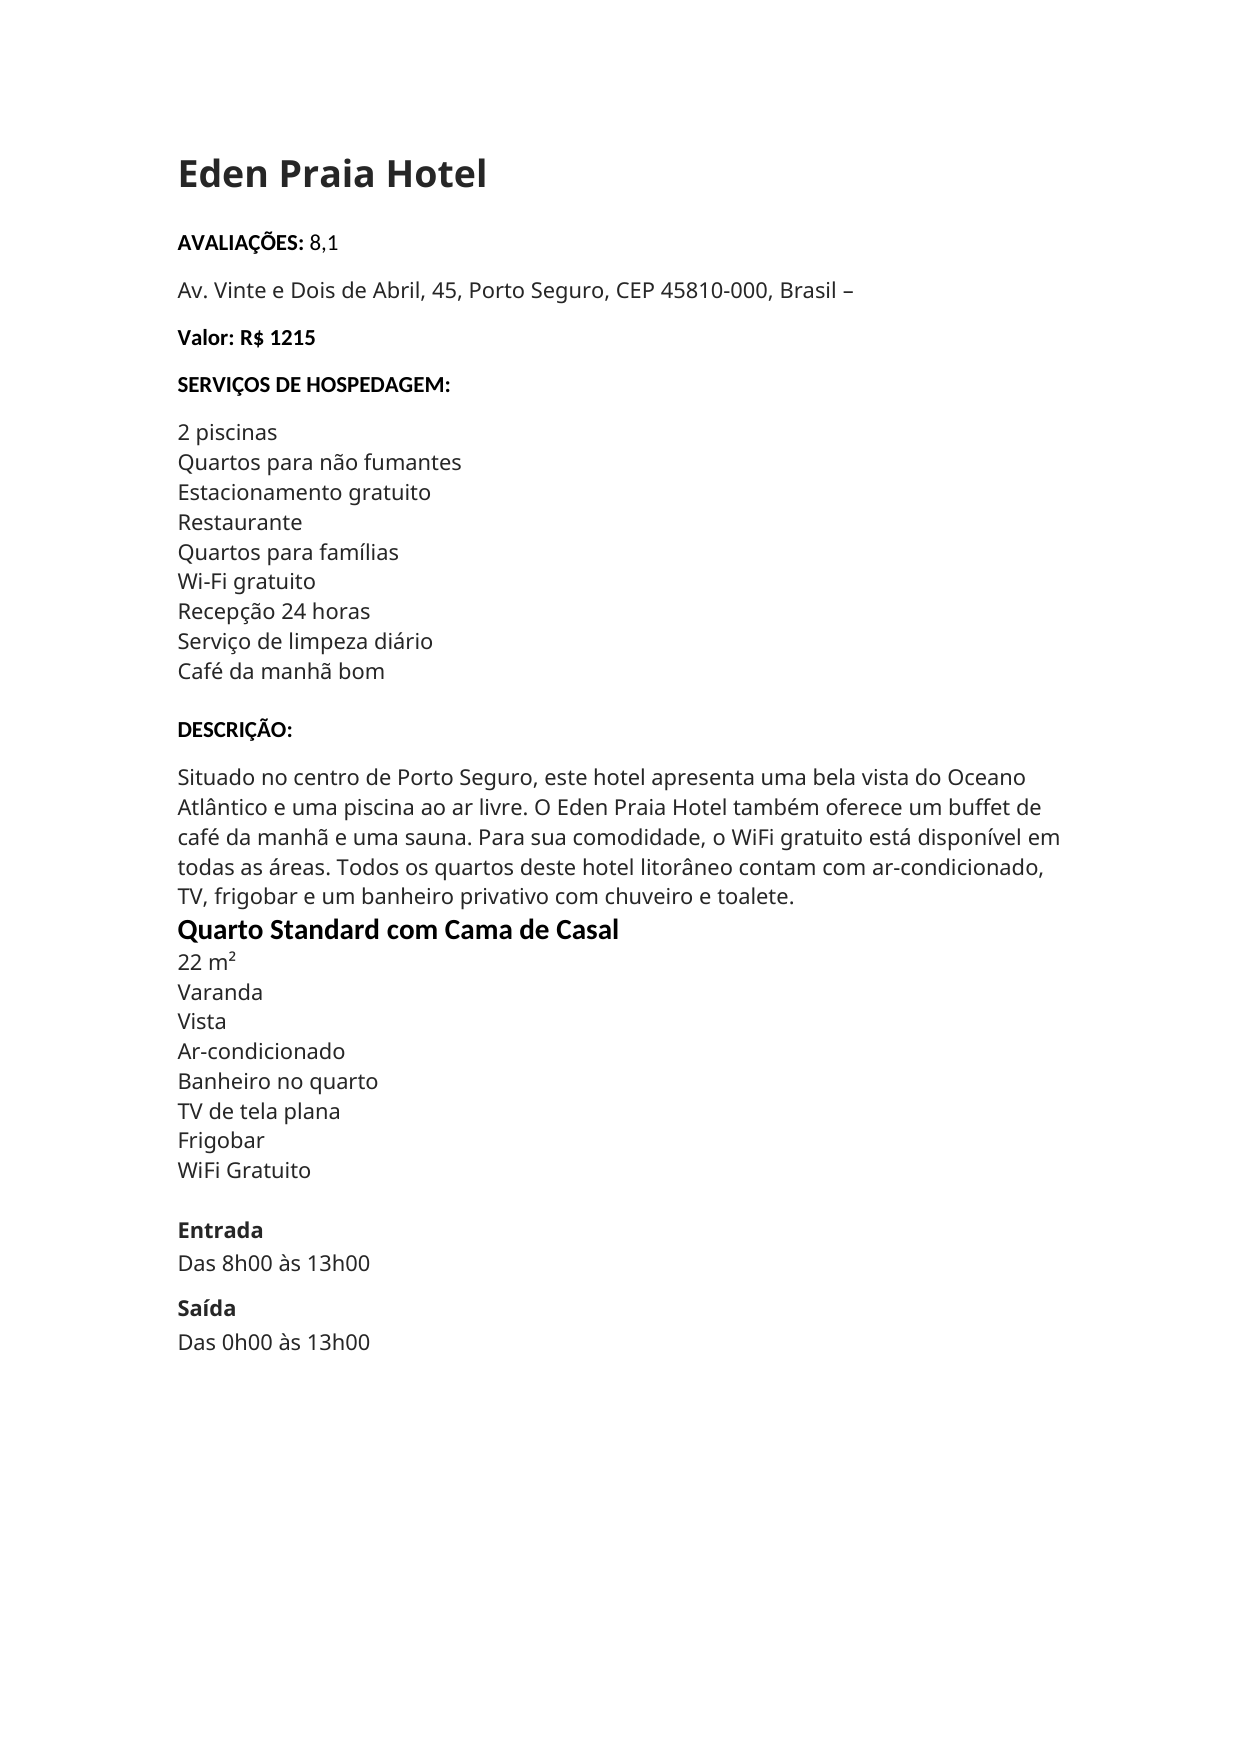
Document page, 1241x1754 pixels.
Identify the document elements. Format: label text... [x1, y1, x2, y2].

text Quartos para famílias [177, 536, 1063, 566]
text Das 8h00 às 13h00 [177, 1248, 1063, 1278]
text Saída [177, 1293, 1063, 1323]
text Situado no centro de Porto Seguro, este hotel apresenta uma bela vista do Oceano Atlântico e uma piscina ao ar livre. O Eden Praia Hotel também oferece um buffet de café da manhã e uma sauna. Para sua comodidade, o WiFi gratuito está disponível em todas as áreas. Todos os quartos deste hotel litorâneo contam com ar-condicionado, TV, frigobar e um banheiro privativo com chuveiro e toalete. [177, 762, 1063, 911]
text Entrada [177, 1215, 1063, 1244]
text DESCRIÇÃO: [177, 715, 1063, 743]
text Av. Vinte e Dois de Abril, 45, Porto Seguro, CEP 45810-000, Brasil – [177, 275, 1063, 304]
text TV de tela plana [177, 1096, 1063, 1125]
text AVALIAÇÕES: 8,1 [177, 228, 1063, 256]
text Banheiro no quarto [177, 1066, 1063, 1096]
text Quarto Standard com Cama de Casal [177, 911, 1063, 947]
text 22 m² [177, 947, 1063, 976]
text Recepção 24 horas [177, 596, 1063, 626]
text 2 piscinas [177, 417, 1063, 447]
text Das 0h00 às 13h00 [177, 1327, 1063, 1356]
text Café da manhã bom [177, 656, 1063, 685]
text Varanda [177, 976, 1063, 1006]
text Vista [177, 1006, 1063, 1036]
text Serviço de limpeza diário [177, 626, 1063, 656]
text SERVIÇOS DE HOSPEDAGEM: [177, 370, 1063, 398]
text Ar-condicionado [177, 1036, 1063, 1066]
text WiFi Gratuito [177, 1155, 1063, 1185]
text Wi-Fi gratuito [177, 566, 1063, 596]
text Estacionamento gratuito [177, 477, 1063, 507]
text Quartos para não fumantes [177, 447, 1063, 477]
subtitle Eden Praia Hotel [177, 148, 1063, 199]
text Frigobar [177, 1125, 1063, 1155]
text Restaurante [177, 507, 1063, 536]
text Valor: R$ 1215 [177, 323, 1063, 351]
